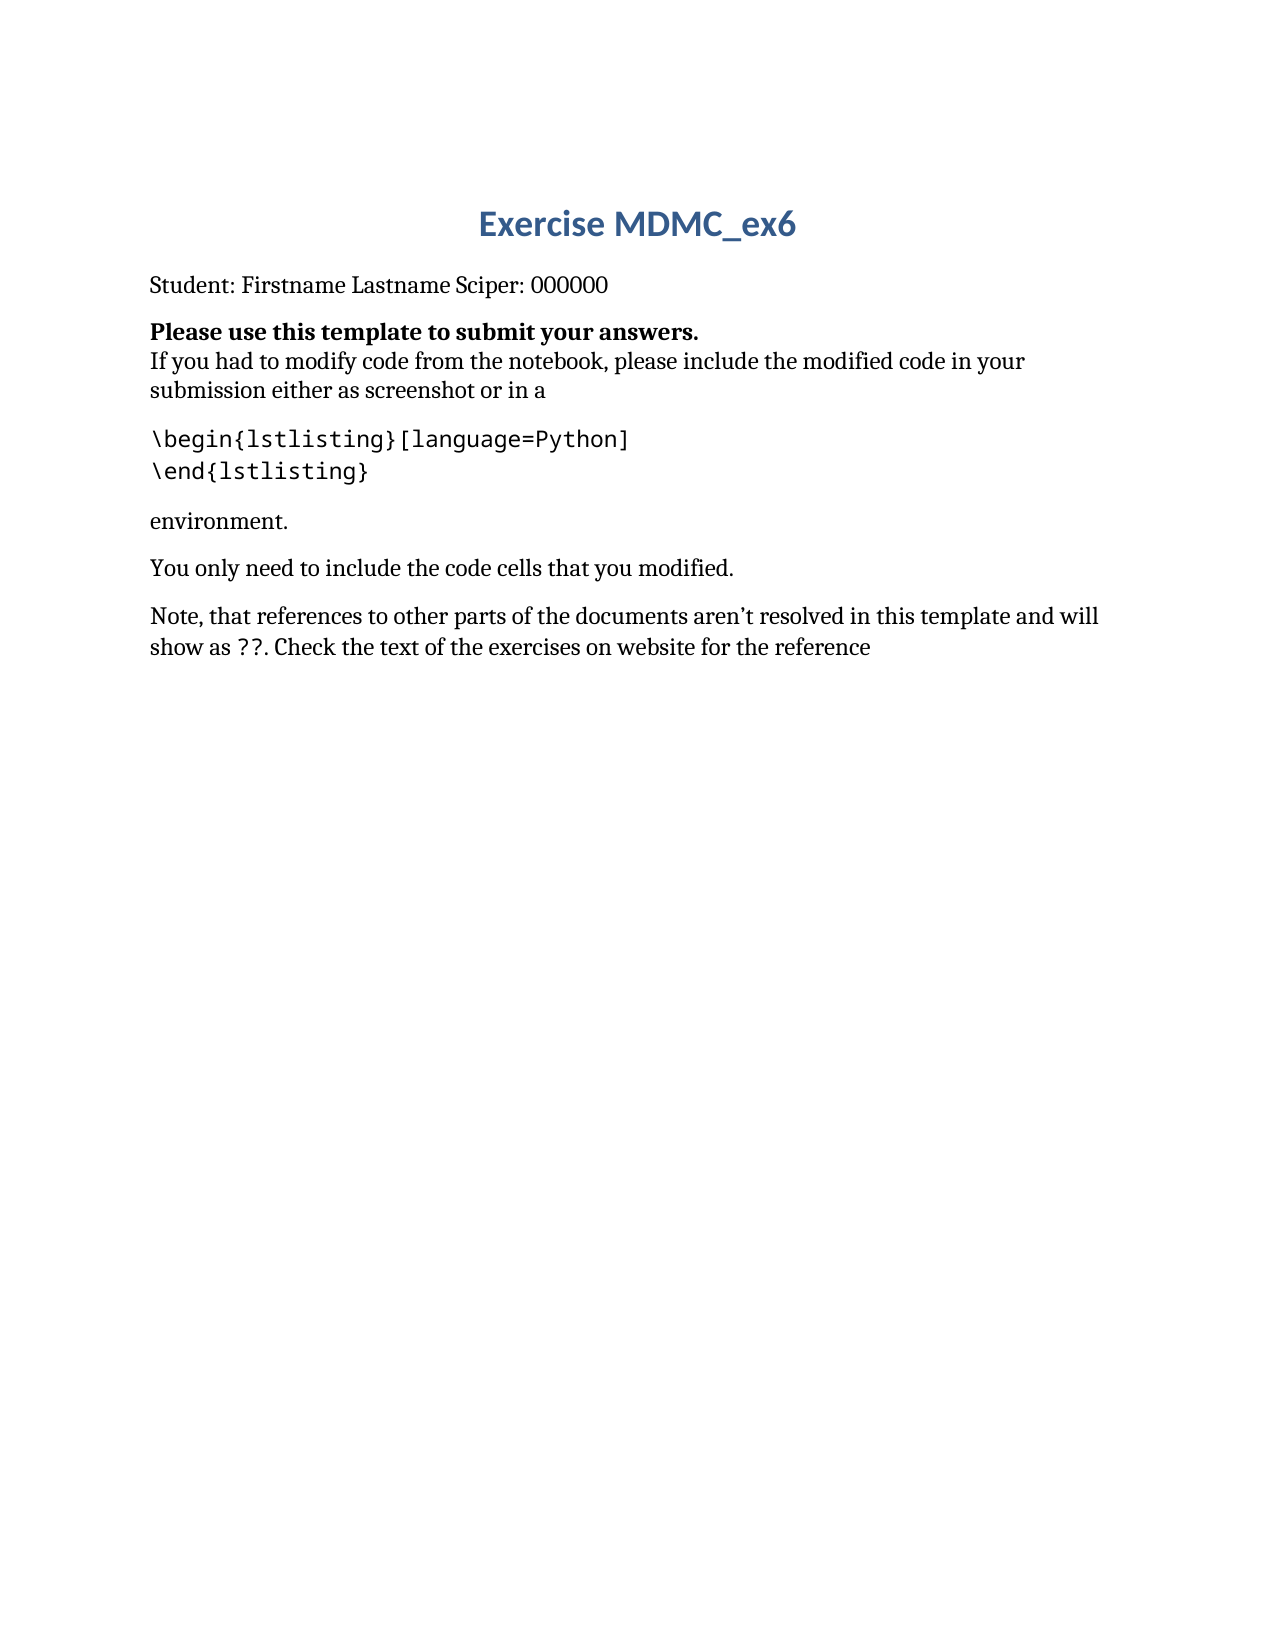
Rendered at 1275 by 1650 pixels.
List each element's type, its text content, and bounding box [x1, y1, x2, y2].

title Exercise MDMC_ex6 [150, 200, 1125, 246]
text You only need to include the code cells that you modified. [150, 554, 1125, 583]
text Please use this template to submit your answers. If you had to modify code from the notebook, please include the modified code in your submission either as screenshot or in a [150, 318, 1125, 404]
text Student: Firstname Lastname Sciper: 000000 [150, 271, 1125, 299]
text environment. [150, 507, 1125, 535]
text \begin{lstlisting}[language=Python] \end{lstlisting} [150, 423, 1125, 486]
text Note, that references to other parts of the documents aren’t resolved in this template and will show as ??. Check the text of the exercises on website for the reference [150, 602, 1125, 662]
